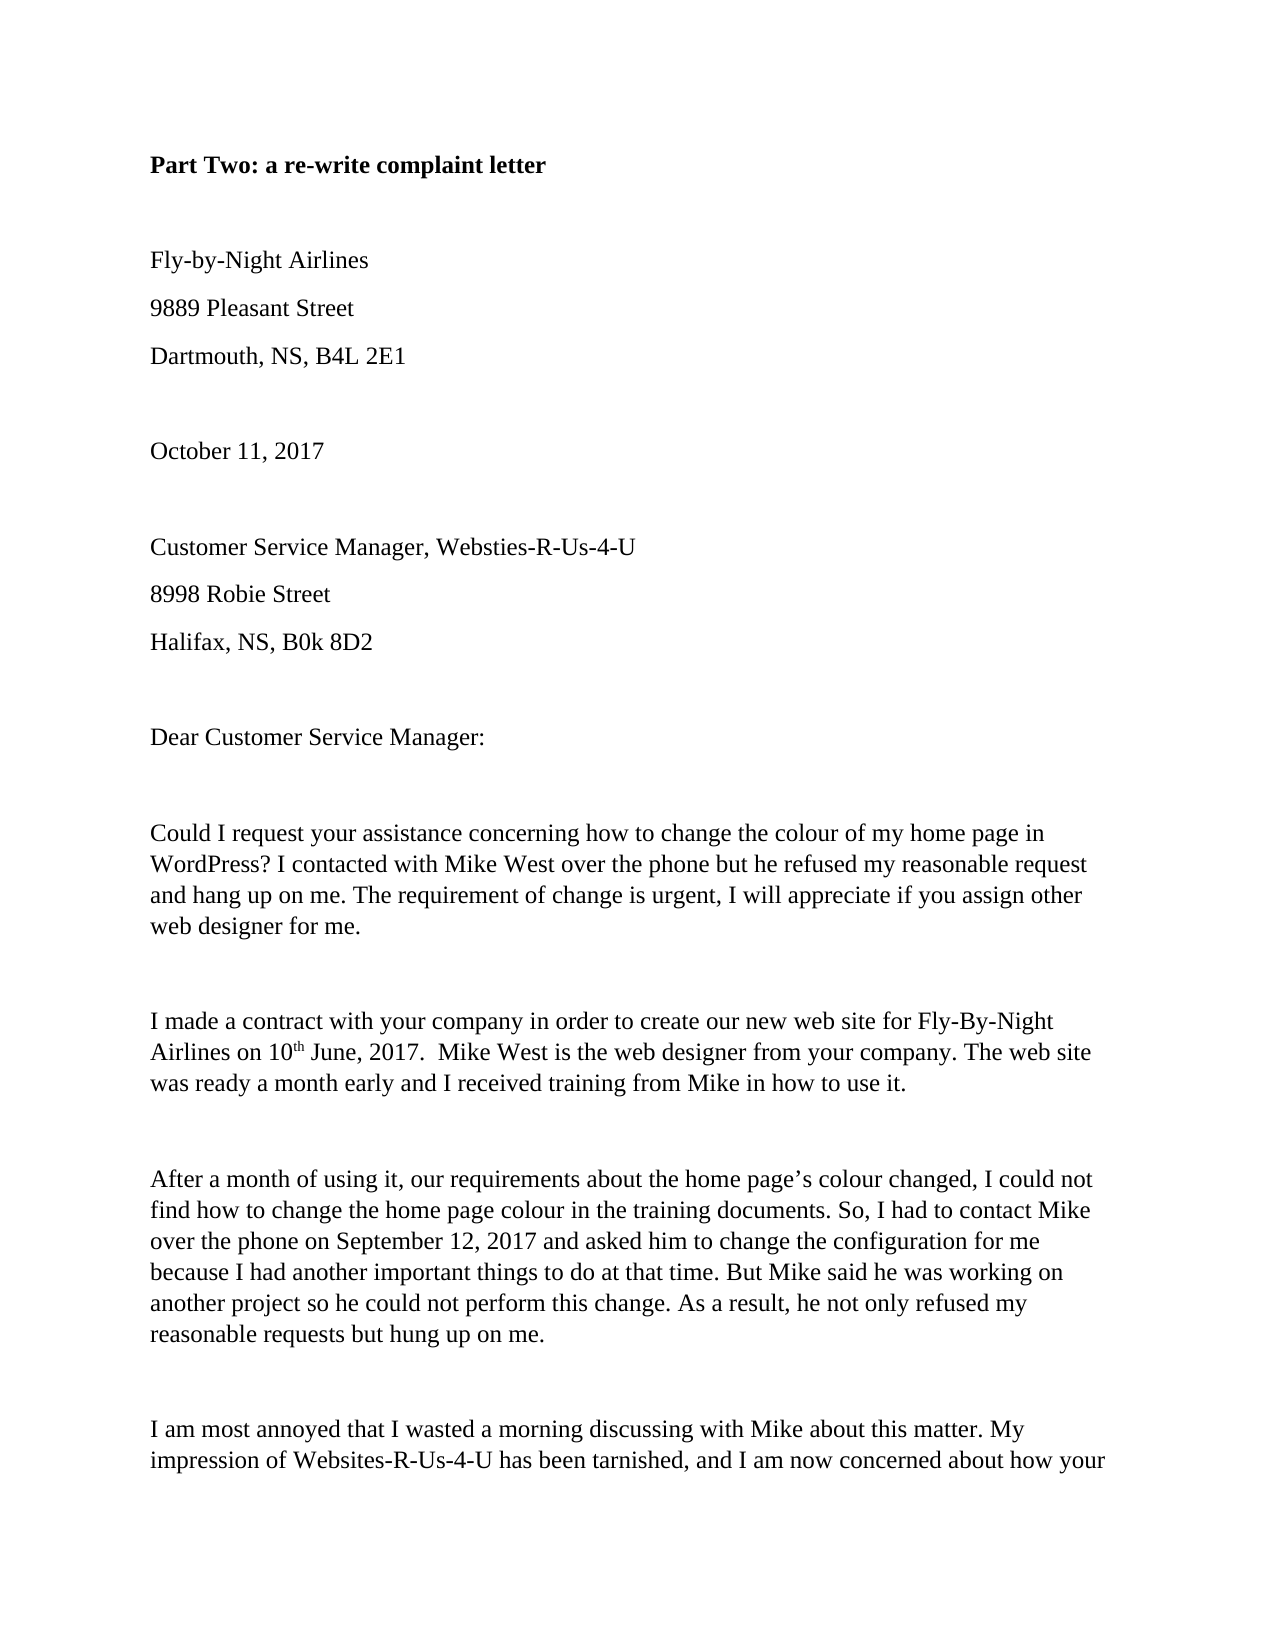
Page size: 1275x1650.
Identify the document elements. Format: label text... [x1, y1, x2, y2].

text Part Two: a re-write complaint letter [150, 150, 1125, 179]
text 8998 Robie Street [150, 579, 1125, 608]
text Dartmouth, NS, B4L 2E1 [150, 341, 1125, 369]
text Fly-by-Night Airlines [150, 245, 1125, 274]
text Halifax, NS, B0k 8D2 [150, 627, 1125, 656]
text Customer Service Manager, Websties-R-Us-4-U [150, 532, 1125, 560]
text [150, 1414, 1125, 1474]
text 9889 Pleasant Street [150, 293, 1125, 322]
text October 11, 2017 [150, 436, 1125, 465]
text I made a contract with your company in order to create our new web site for Fly-By-Night Airlines on 10th June, 2017. Mike West is the web designer from your company. The web site was ready a month early and I received training from Mike in how to use it. [150, 1006, 1125, 1097]
text Dear Customer Service Manager: [150, 722, 1125, 751]
text After a month of using it, our requirements about the home page’s colour changed, I could not find how to change the home page colour in the training documents. So, I had to contact Mike over the phone on September 12, 2017 and asked him to change the configuration for me because I had another important things to do at that time. But Mike said he was working on another project so he could not perform this change. As a result, he not only refused my reasonable requests but hung up on me. [150, 1164, 1125, 1348]
text Could I request your assistance concerning how to change the colour of my home page in WordPress? I contacted with Mike West over the phone but he refused my reasonable request and hang up on me. The requirement of change is urgent, I will appreciate if you assign other web designer for me. [150, 818, 1125, 940]
